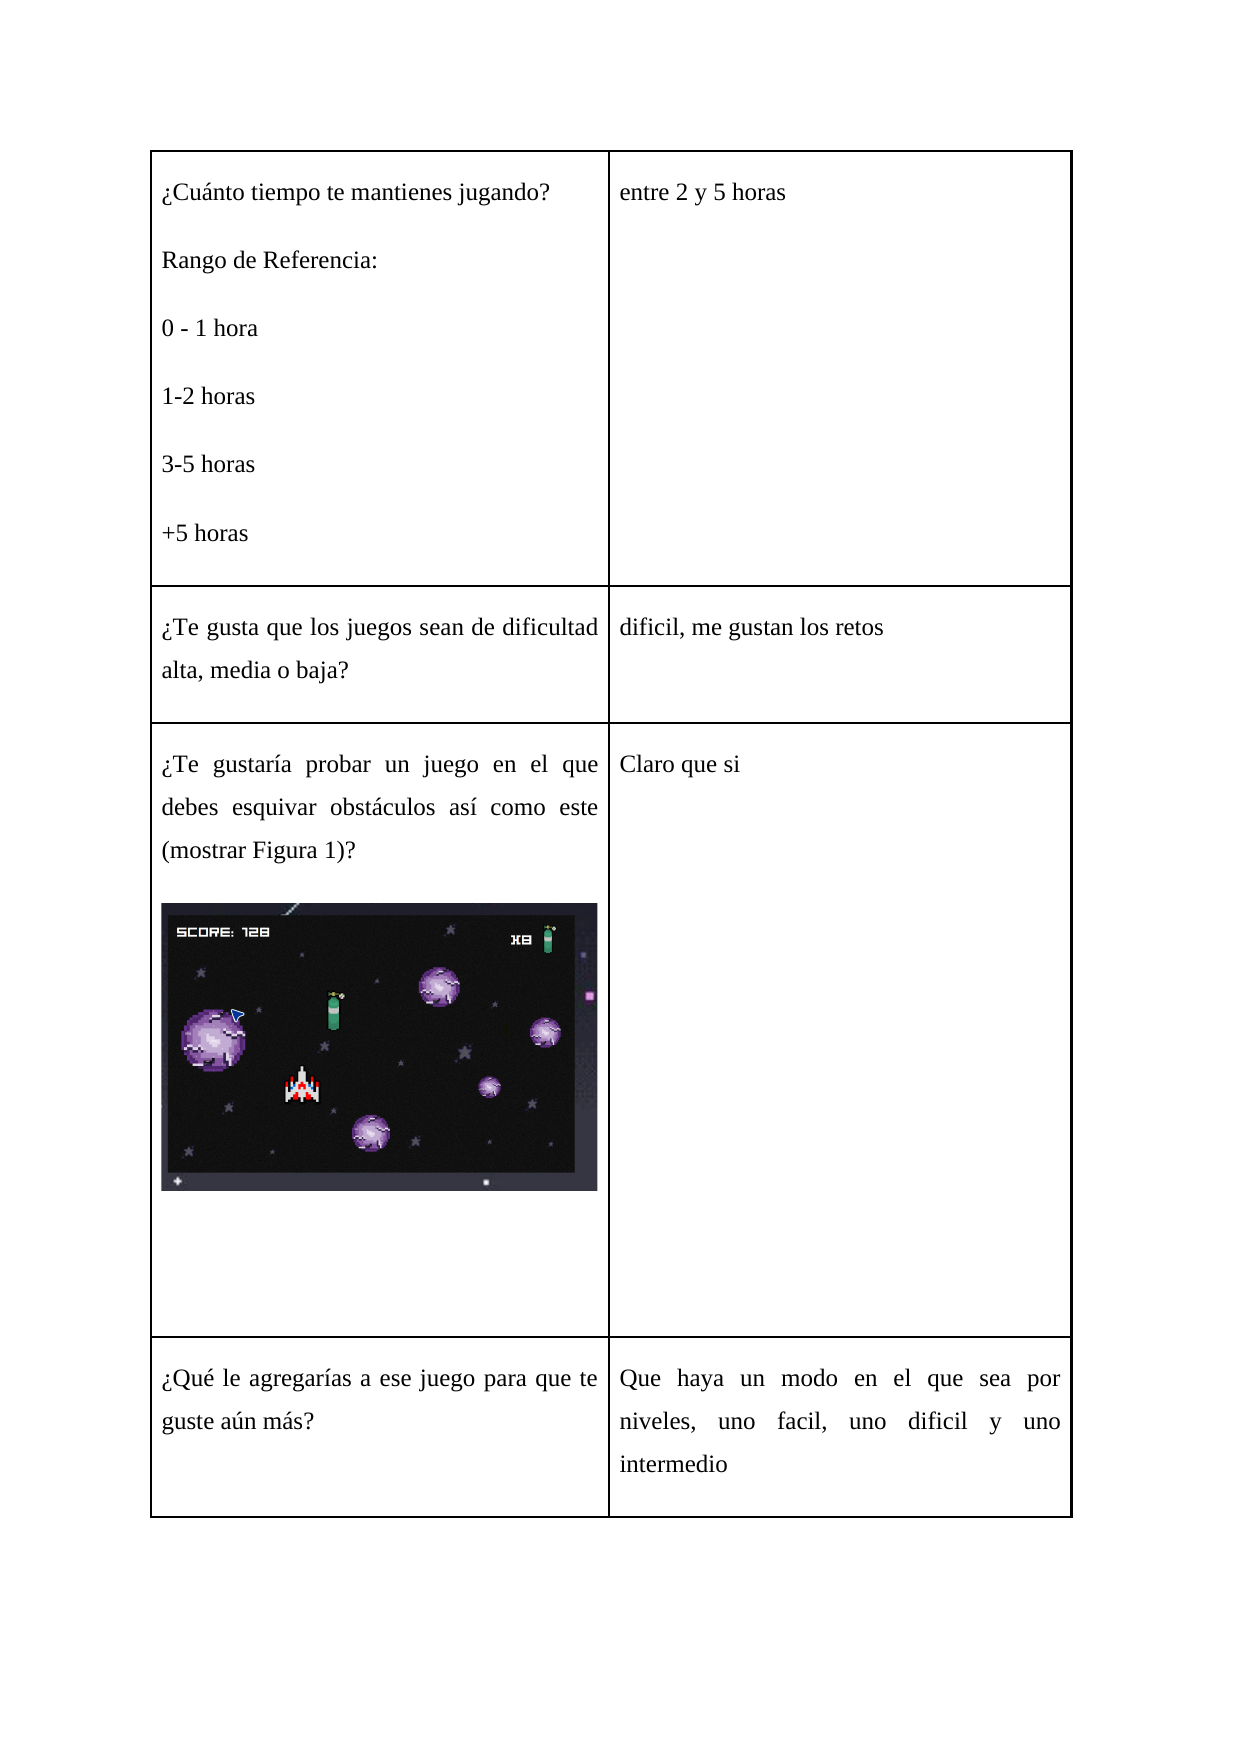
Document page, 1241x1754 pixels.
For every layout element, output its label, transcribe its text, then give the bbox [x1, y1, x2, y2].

table_cell ¿Te gusta que los juegos sean de dificultad alta, media o baja? [152, 587, 608, 722]
table_cell Que haya un modo en el que sea por niveles, uno facil, uno dificil y uno intermedio [610, 1338, 1070, 1516]
table_cell ¿Te gustaría probar un juego en el que debes esquivar obstáculos así como este (mostrar Figura 1)? [152, 724, 608, 1336]
table_cell ¿Qué le agregarías a ese juego para que te guste aún más? [152, 1338, 608, 1516]
table_cell entre 2 y 5 horas [610, 152, 1070, 584]
table_cell dificil, me gustan los retos [610, 587, 1070, 722]
table_cell Claro que si [610, 724, 1070, 1336]
table_cell ¿Cuánto tiempo te mantienes jugando? Rango de Referencia: 0 - 1 hora 1-2 horas 3-5 horas +5 horas [152, 152, 608, 584]
picture [161, 903, 598, 1191]
